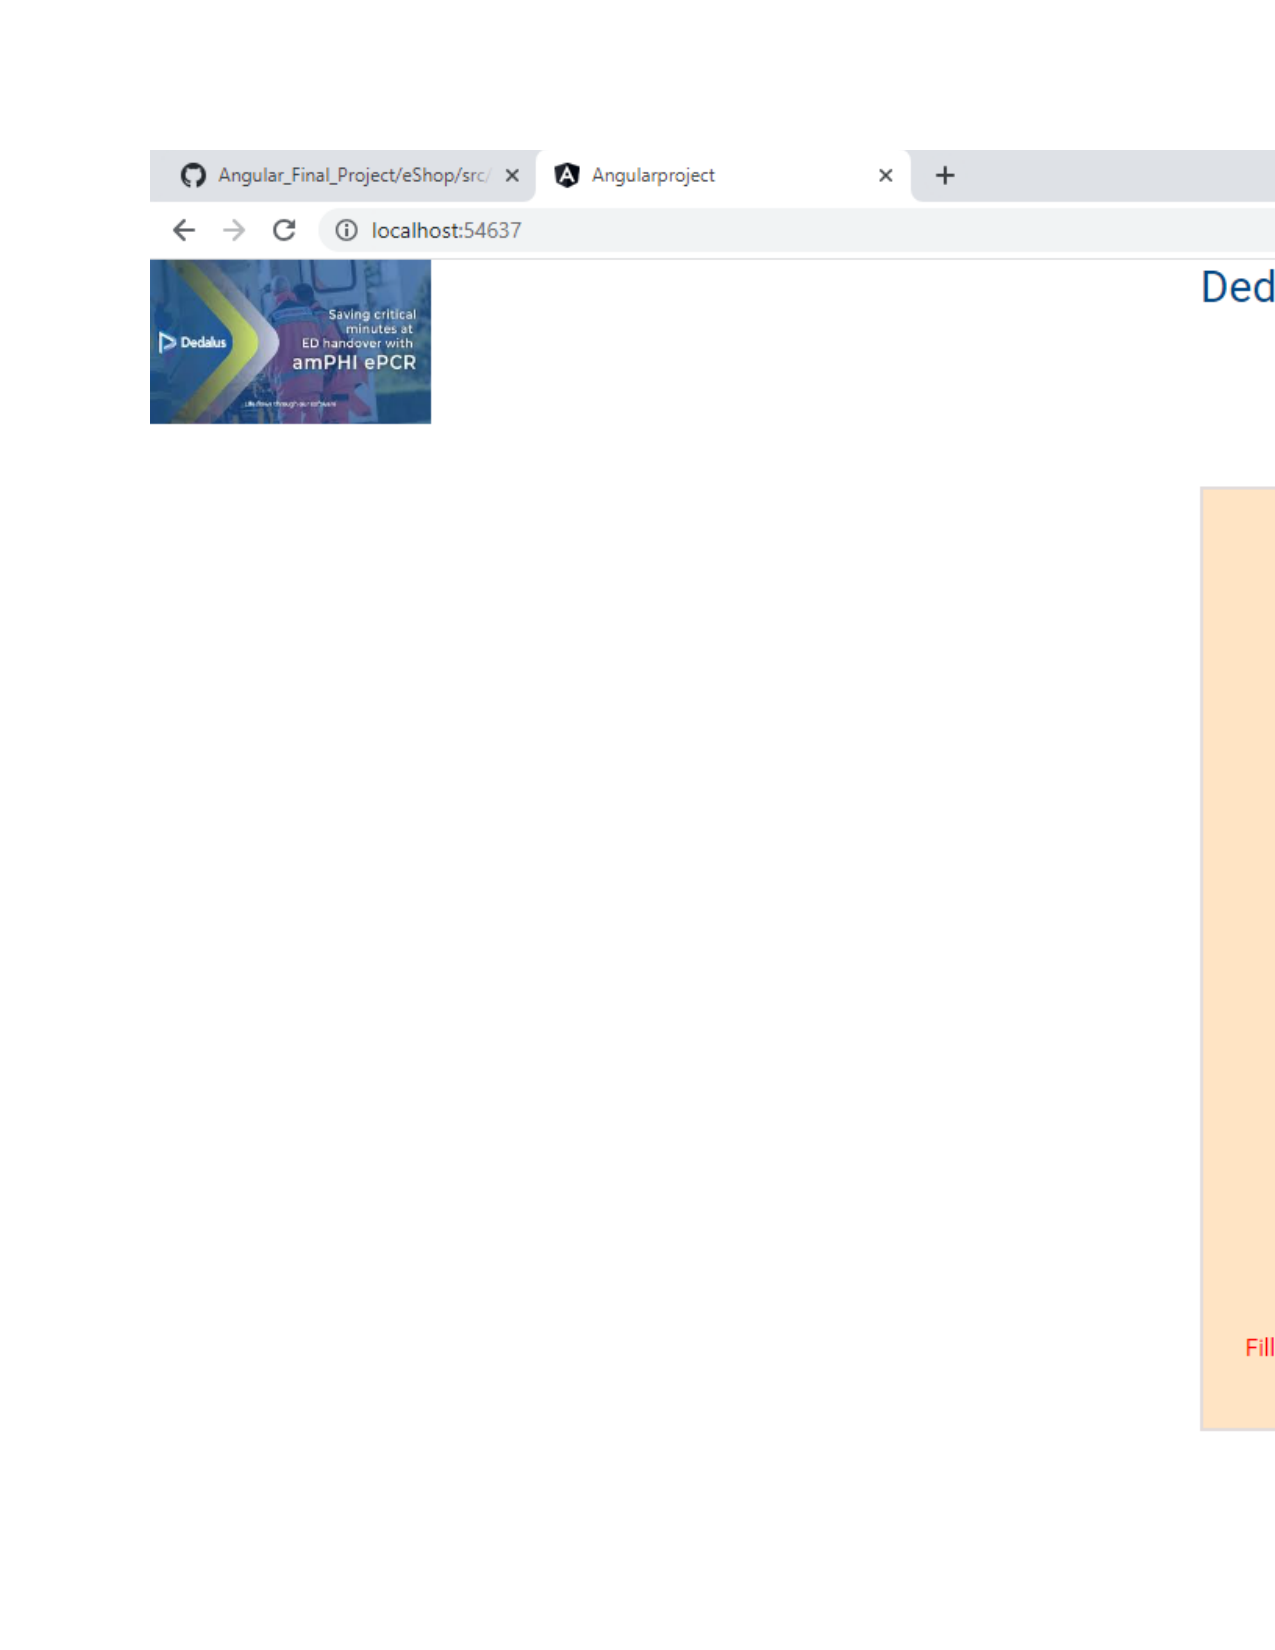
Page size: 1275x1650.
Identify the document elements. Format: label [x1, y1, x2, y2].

picture [150, 150, 1275, 1501]
